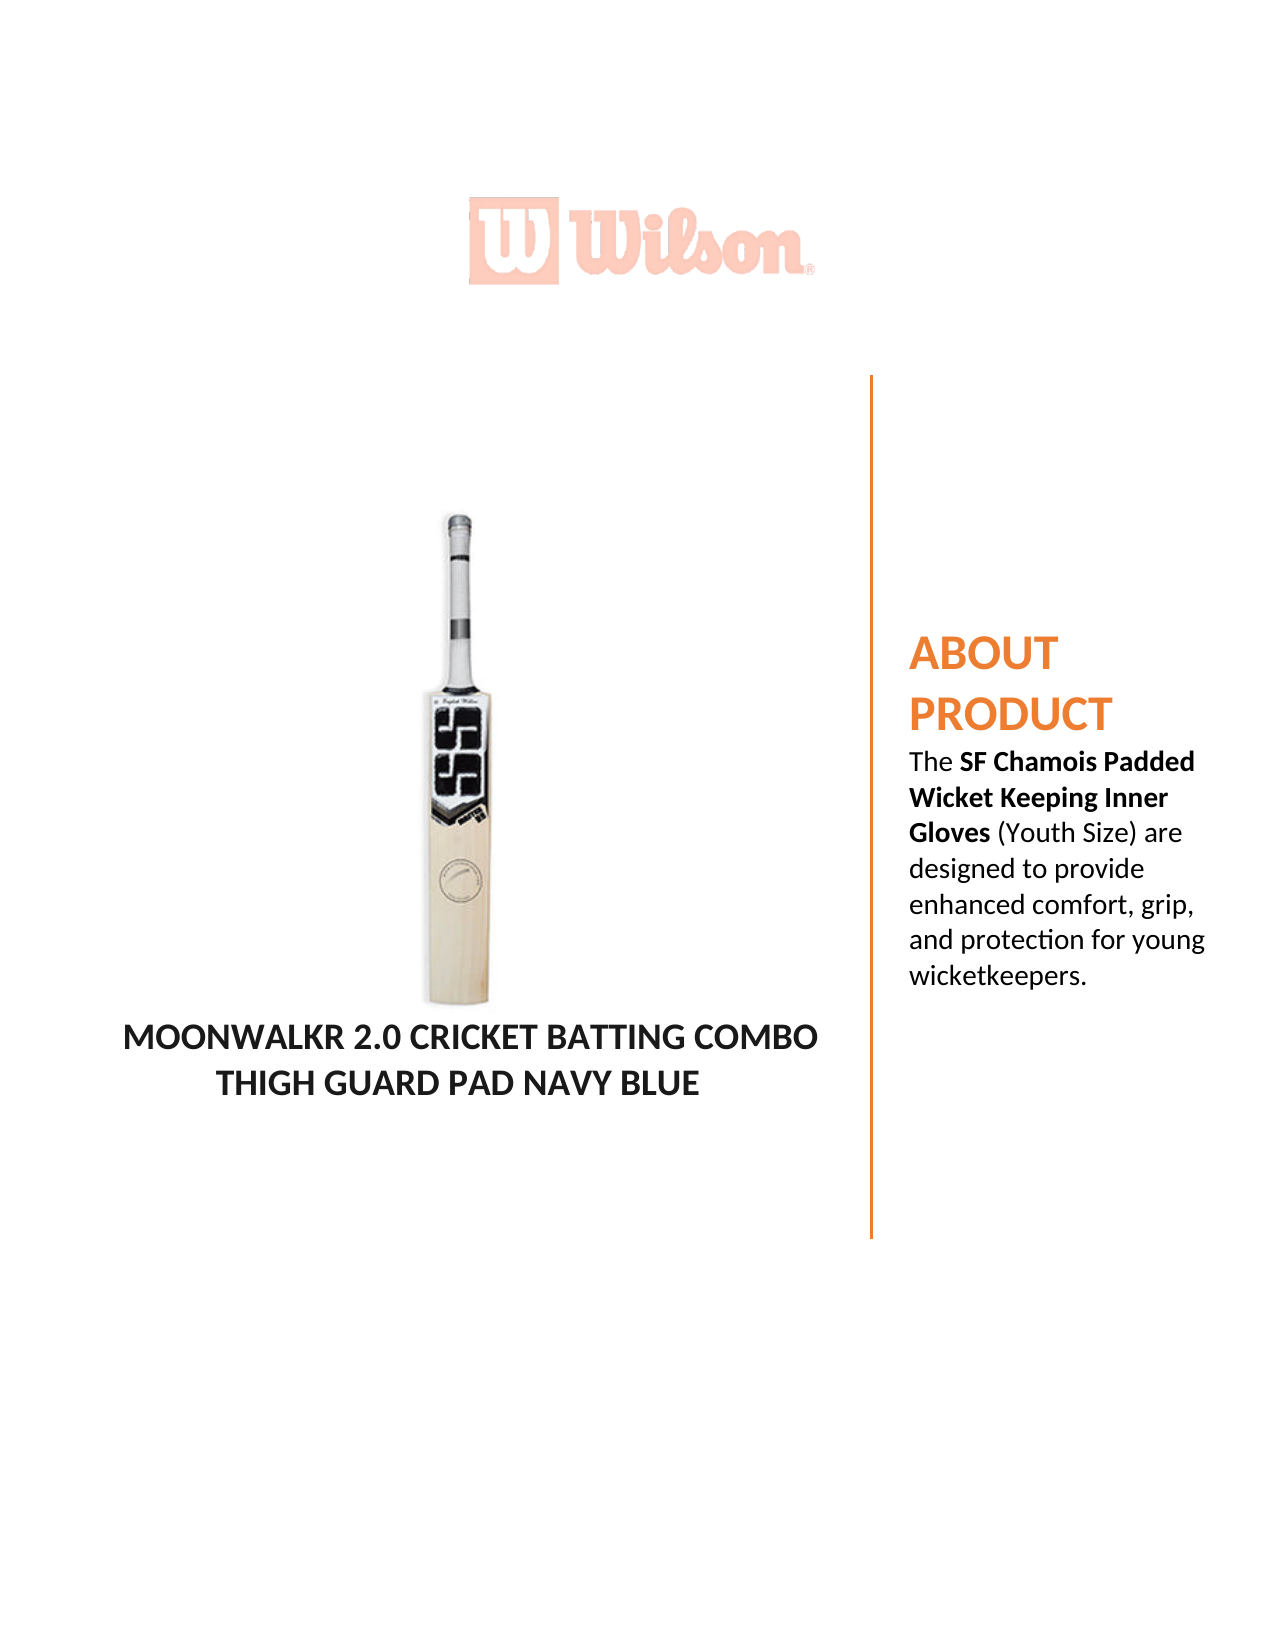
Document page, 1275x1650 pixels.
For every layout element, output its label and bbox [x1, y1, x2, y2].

picture [206, 509, 710, 1013]
